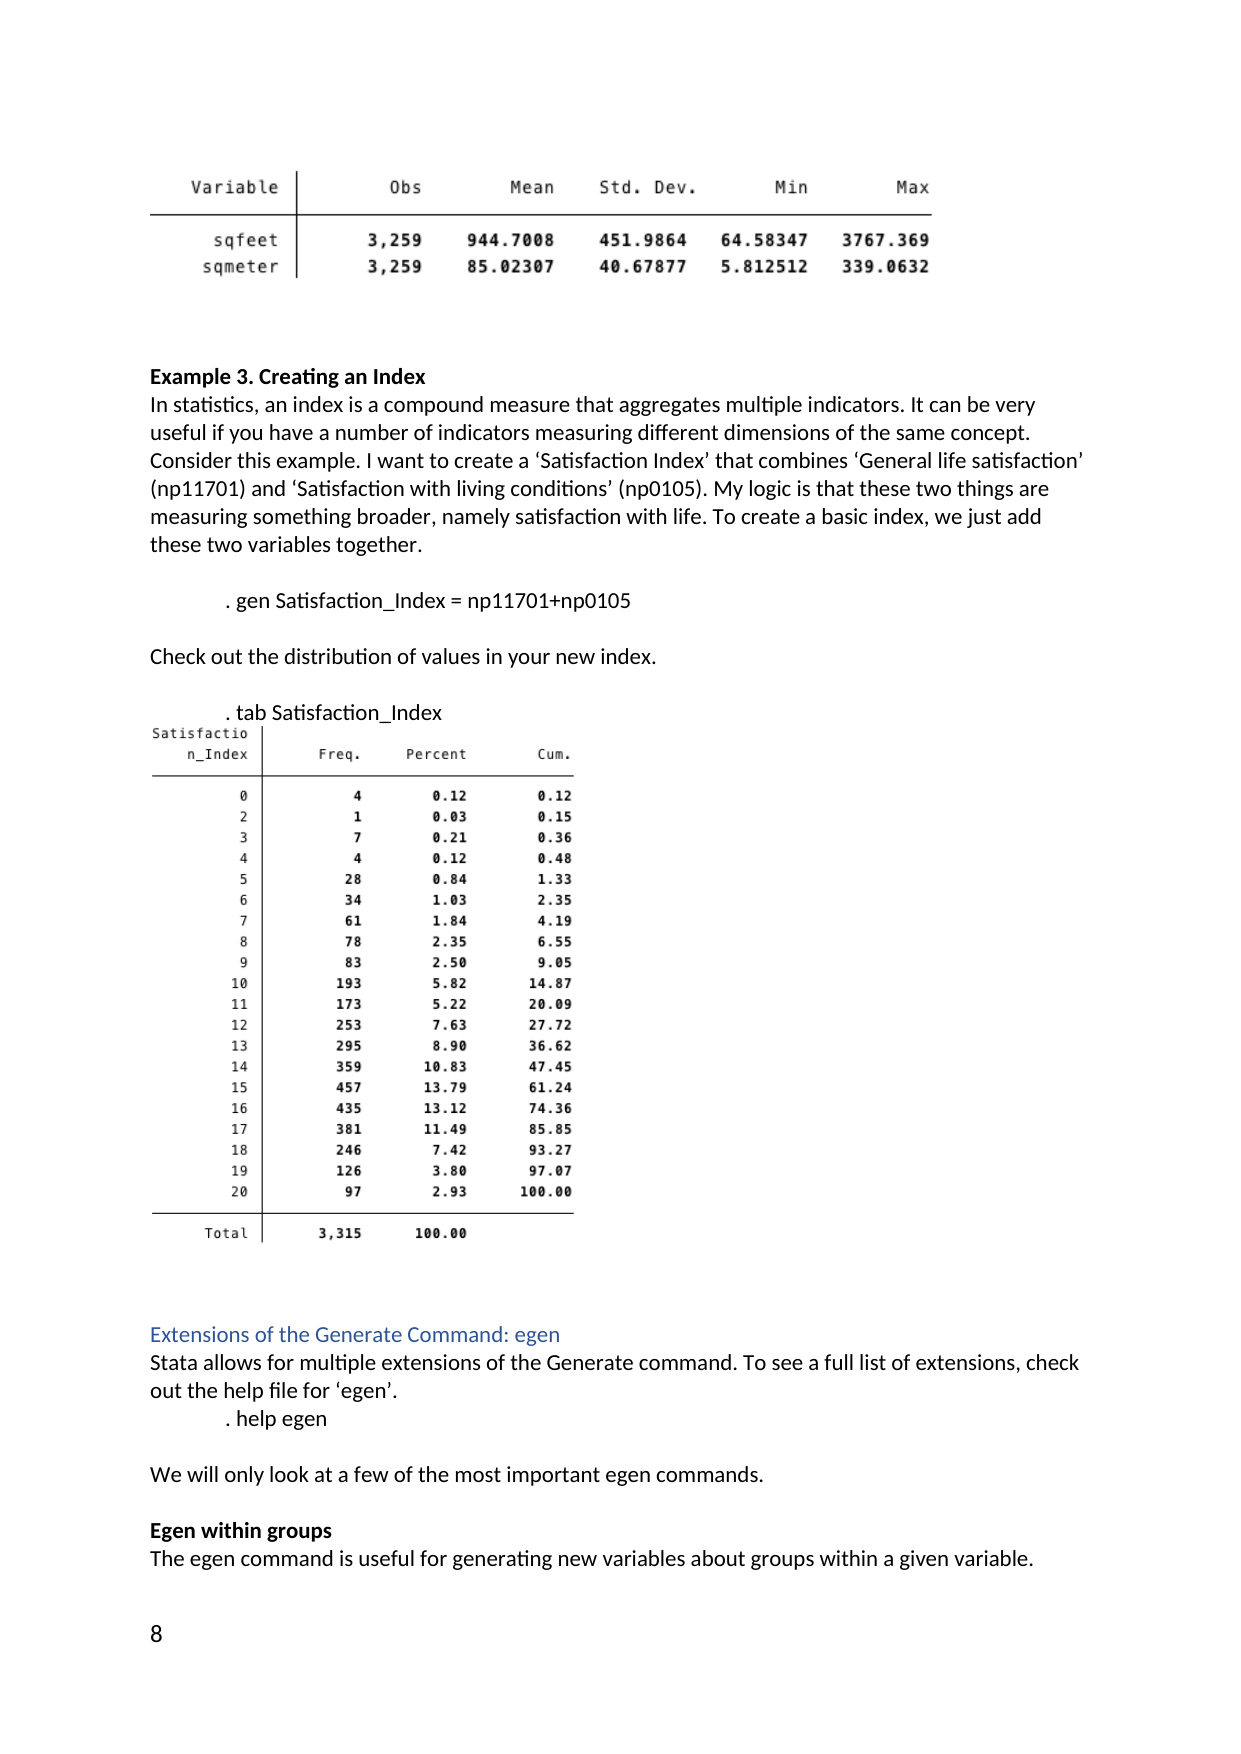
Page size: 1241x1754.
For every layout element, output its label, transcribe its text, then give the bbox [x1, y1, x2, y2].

text Example 3. Creating an Index [150, 362, 1090, 390]
text . tab Satisfaction_Index [150, 698, 1090, 726]
text Consider this example. I want to create a ‘Satisfaction Index’ that combines ‘General life satisfaction’ (np11701) and ‘Satisfaction with living conditions’ (np0105). My logic is that these two things are measuring something broader, namely satisfaction with life. To create a basic index, we just add these two variables together. [150, 446, 1090, 558]
subtitle Extensions of the Generate Command: egen [150, 1320, 1090, 1348]
text We will only look at a few of the most important egen commands. [150, 1460, 1090, 1488]
text Egen within groups [150, 1516, 1090, 1544]
text In statistics, an index is a compound measure that aggregates multiple indicators. It can be very useful if you have a number of indicators measuring different dimensions of the same concept. [150, 390, 1090, 446]
picture [150, 150, 954, 306]
picture [150, 726, 622, 1260]
text The egen command is useful for generating new variables about groups within a given variable. [150, 1544, 1090, 1572]
text Stata allows for multiple extensions of the Generate command. To see a full list of extensions, check out the help file for ‘egen’. [150, 1348, 1090, 1404]
text . gen Satisfaction_Index = np11701+np0105 [150, 586, 1090, 614]
text Check out the distribution of values in your new index. [150, 642, 1090, 670]
text . help egen [150, 1404, 1090, 1432]
